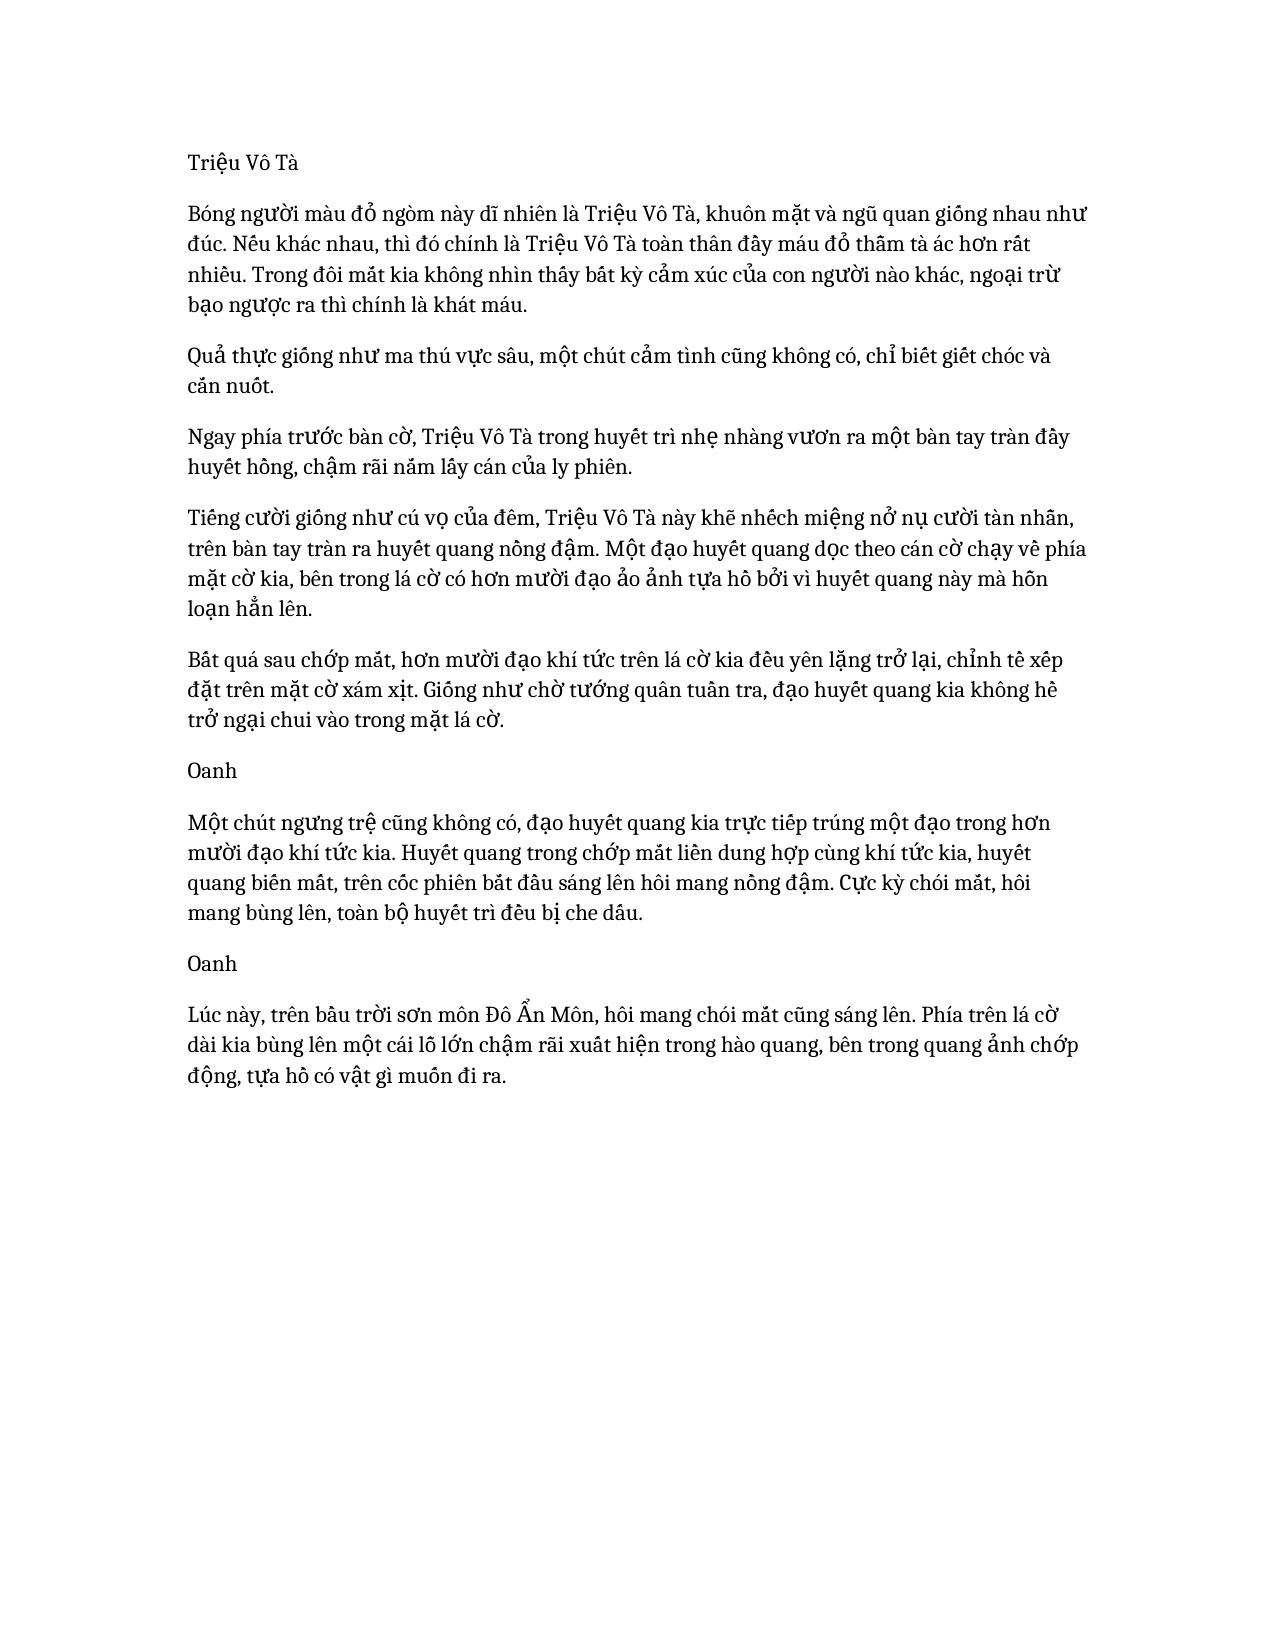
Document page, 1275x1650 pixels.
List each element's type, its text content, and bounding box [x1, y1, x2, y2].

text Bóng người màu đỏ ngòm này dĩ nhiên là Triệu Vô Tà, khuôn mặt và ngũ quan giống nhau như đúc. Nếu khác nhau, thì đó chính là Triệu Vô Tà toàn thân đầy máu đỏ thẫm tà ác hơn rất nhiều. Trong đôi mắt kia không nhìn thấy bất kỳ cảm xúc của con người nào khác, ngoại trừ bạo ngược ra thì chính là khát máu. [187, 201, 1087, 318]
text Bất quá sau chớp mắt, hơn mười đạo khí tức trên lá cờ kia đều yên lặng trở lại, chỉnh tề xếp đặt trên mặt cờ xám xịt. Giống như chờ tướng quân tuần tra, đạo huyết quang kia không hề trở ngại chui vào trong mặt lá cờ. [187, 647, 1087, 734]
text Oanh [187, 758, 1087, 785]
text Một chút ngưng trệ cũng không có, đạo huyết quang kia trực tiếp trúng một đạo trong hơn mười đạo khí tức kia. Huyết quang trong chớp mắt liền dung hợp cùng khí tức kia, huyết quang biến mất, trên cốc phiên bắt đầu sáng lên hôi mang nồng đậm. Cực kỳ chói mắt, hôi mang bùng lên, toàn bộ huyết trì đều bị che dấu. [187, 809, 1087, 926]
text Quả thực giống như ma thú vực sâu, một chút cảm tình cũng không có, chỉ biết giết chóc và cắn nuốt. [187, 343, 1087, 399]
text Triệu Vô Tà [187, 150, 1087, 176]
text Lúc này, trên bầu trời sơn môn Đô Ẩn Môn, hôi mang chói mắt cũng sáng lên. Phía trên lá cờ dài kia bùng lên một cái lỗ lớn chậm rãi xuất hiện trong hào quang, bên trong quang ảnh chớp động, tựa hồ có vật gì muốn đi ra. [187, 1002, 1087, 1089]
text Tiếng cười giống như cú vọ của đêm, Triệu Vô Tà này khẽ nhếch miệng nở nụ cười tàn nhẫn, trên bàn tay tràn ra huyết quang nồng đậm. Một đạo huyết quang dọc theo cán cờ chạy về phía mặt cờ kia, bên trong lá cờ có hơn mười đạo ảo ảnh tựa hồ bởi vì huyết quang này mà hỗn loạn hẳn lên. [187, 505, 1087, 622]
text Oanh [187, 951, 1087, 977]
text Ngay phía trước bàn cờ, Triệu Vô Tà trong huyết trì nhẹ nhàng vươn ra một bàn tay tràn đầy huyết hồng, chậm rãi nắm lấy cán của ly phiên. [187, 424, 1087, 481]
